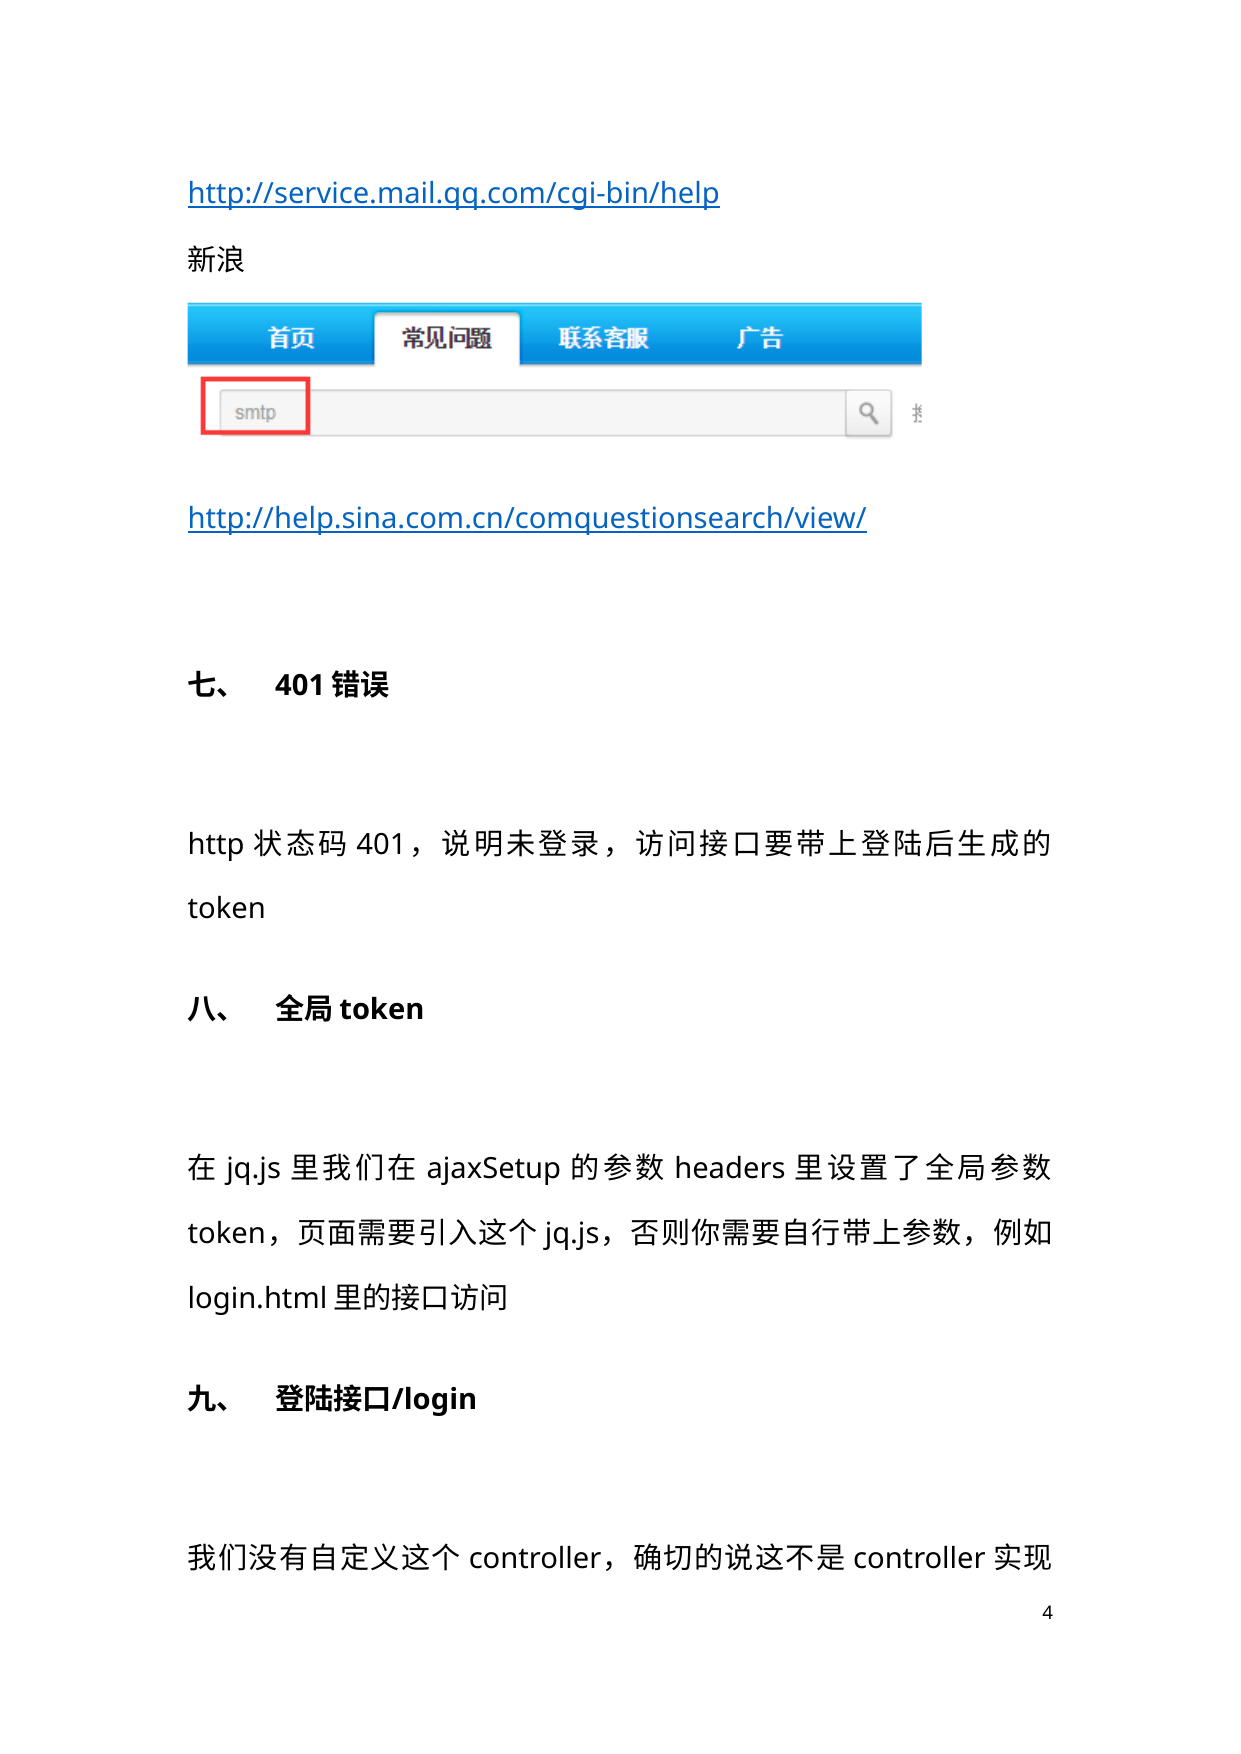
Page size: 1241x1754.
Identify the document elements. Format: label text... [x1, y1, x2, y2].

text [187, 1523, 1053, 1588]
picture [187, 289, 922, 454]
text 在jq.js里我们在ajaxSetup的参数headers里设置了全局参数token，页面需要引入这个jq.js，否则你需要自行带上参数，例如login.html里的接口访问 [187, 1134, 1053, 1329]
text http状态码401，说明未登录，访问接口要带上登陆后生成的token [187, 809, 1053, 939]
text http://help.sina.com.cn/comquestionsearch/view/ [187, 485, 1053, 550]
subtitle 401错误 [187, 650, 1053, 715]
text http://service.mail.qq.com/cgi-bin/help [187, 160, 1053, 225]
subtitle 全局token [187, 975, 1053, 1040]
subtitle 登陆接口/login [187, 1364, 1053, 1429]
text 新浪 [187, 225, 1053, 290]
